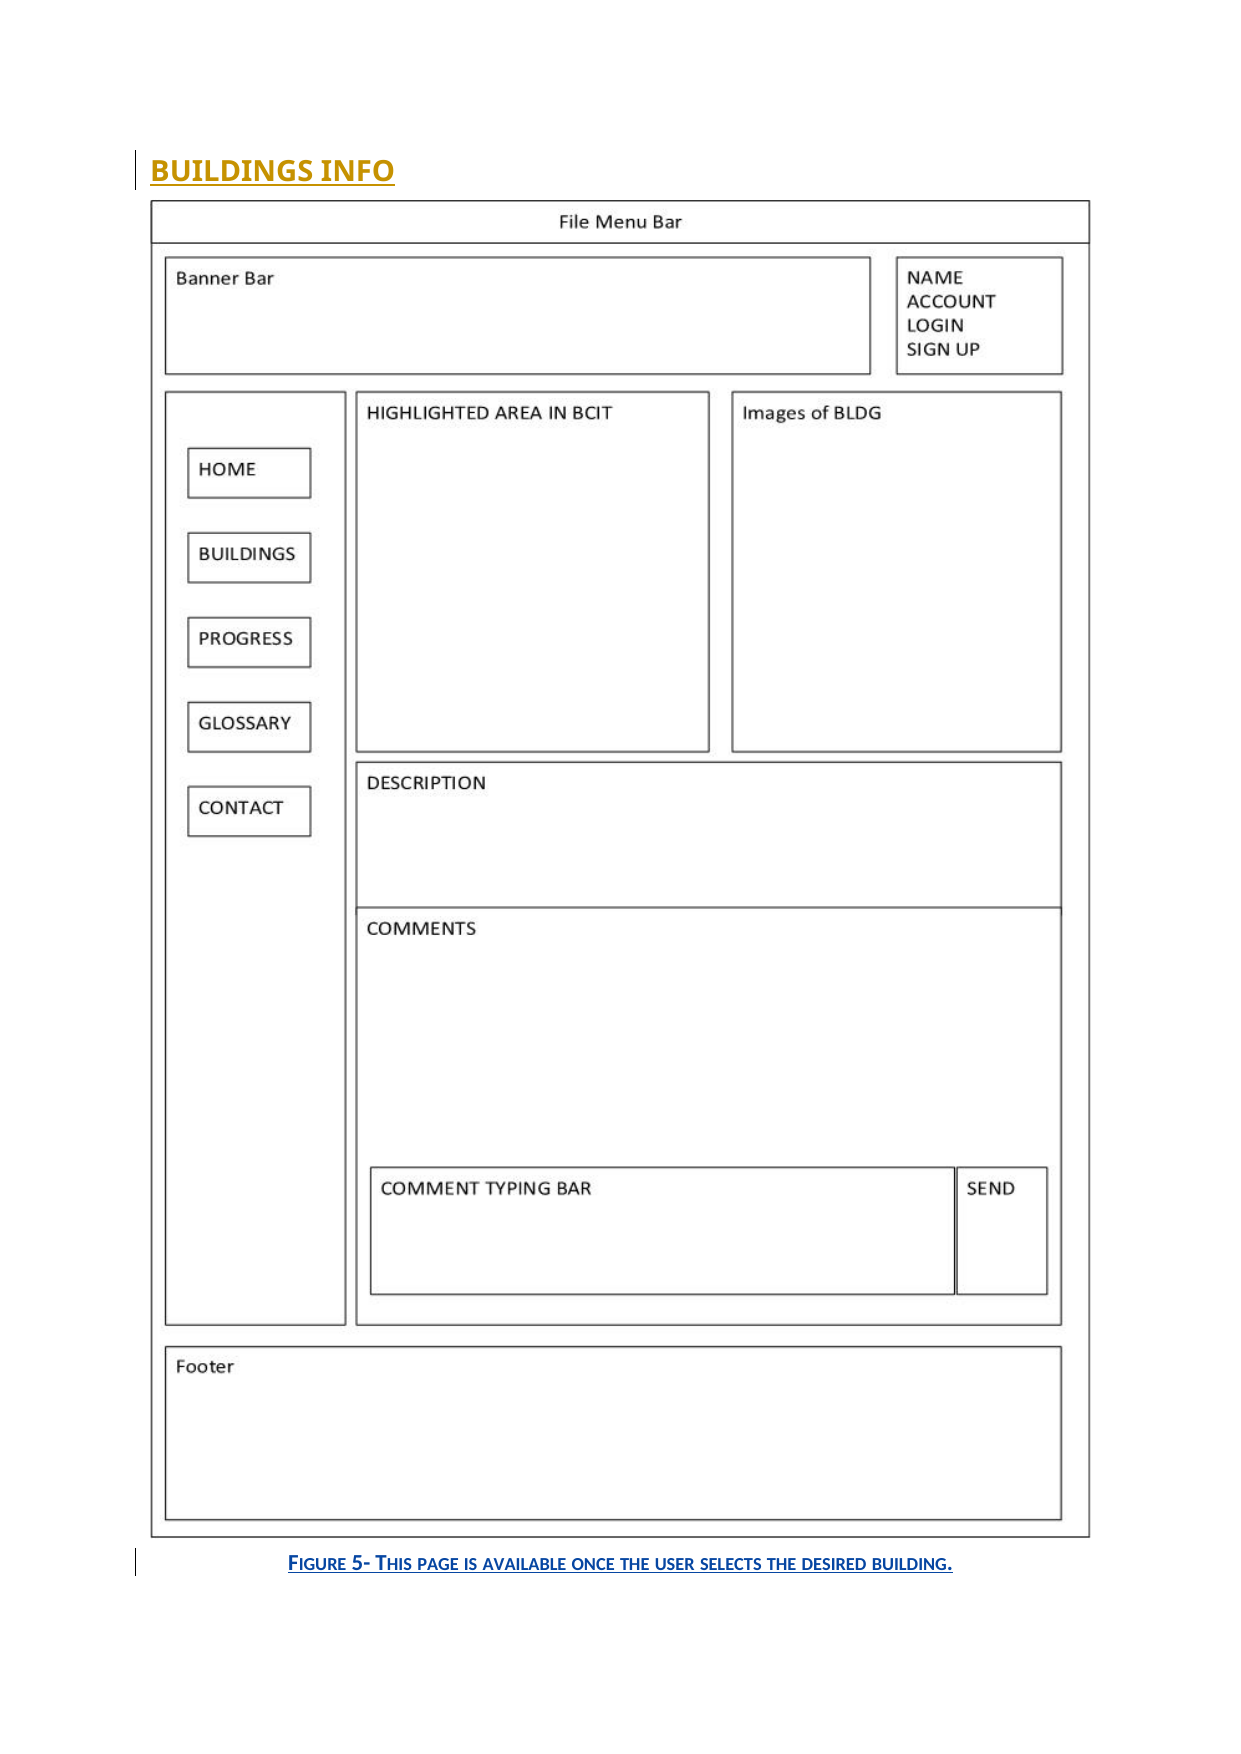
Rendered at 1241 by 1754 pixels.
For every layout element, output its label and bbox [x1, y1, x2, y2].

picture [150, 199, 1091, 1539]
